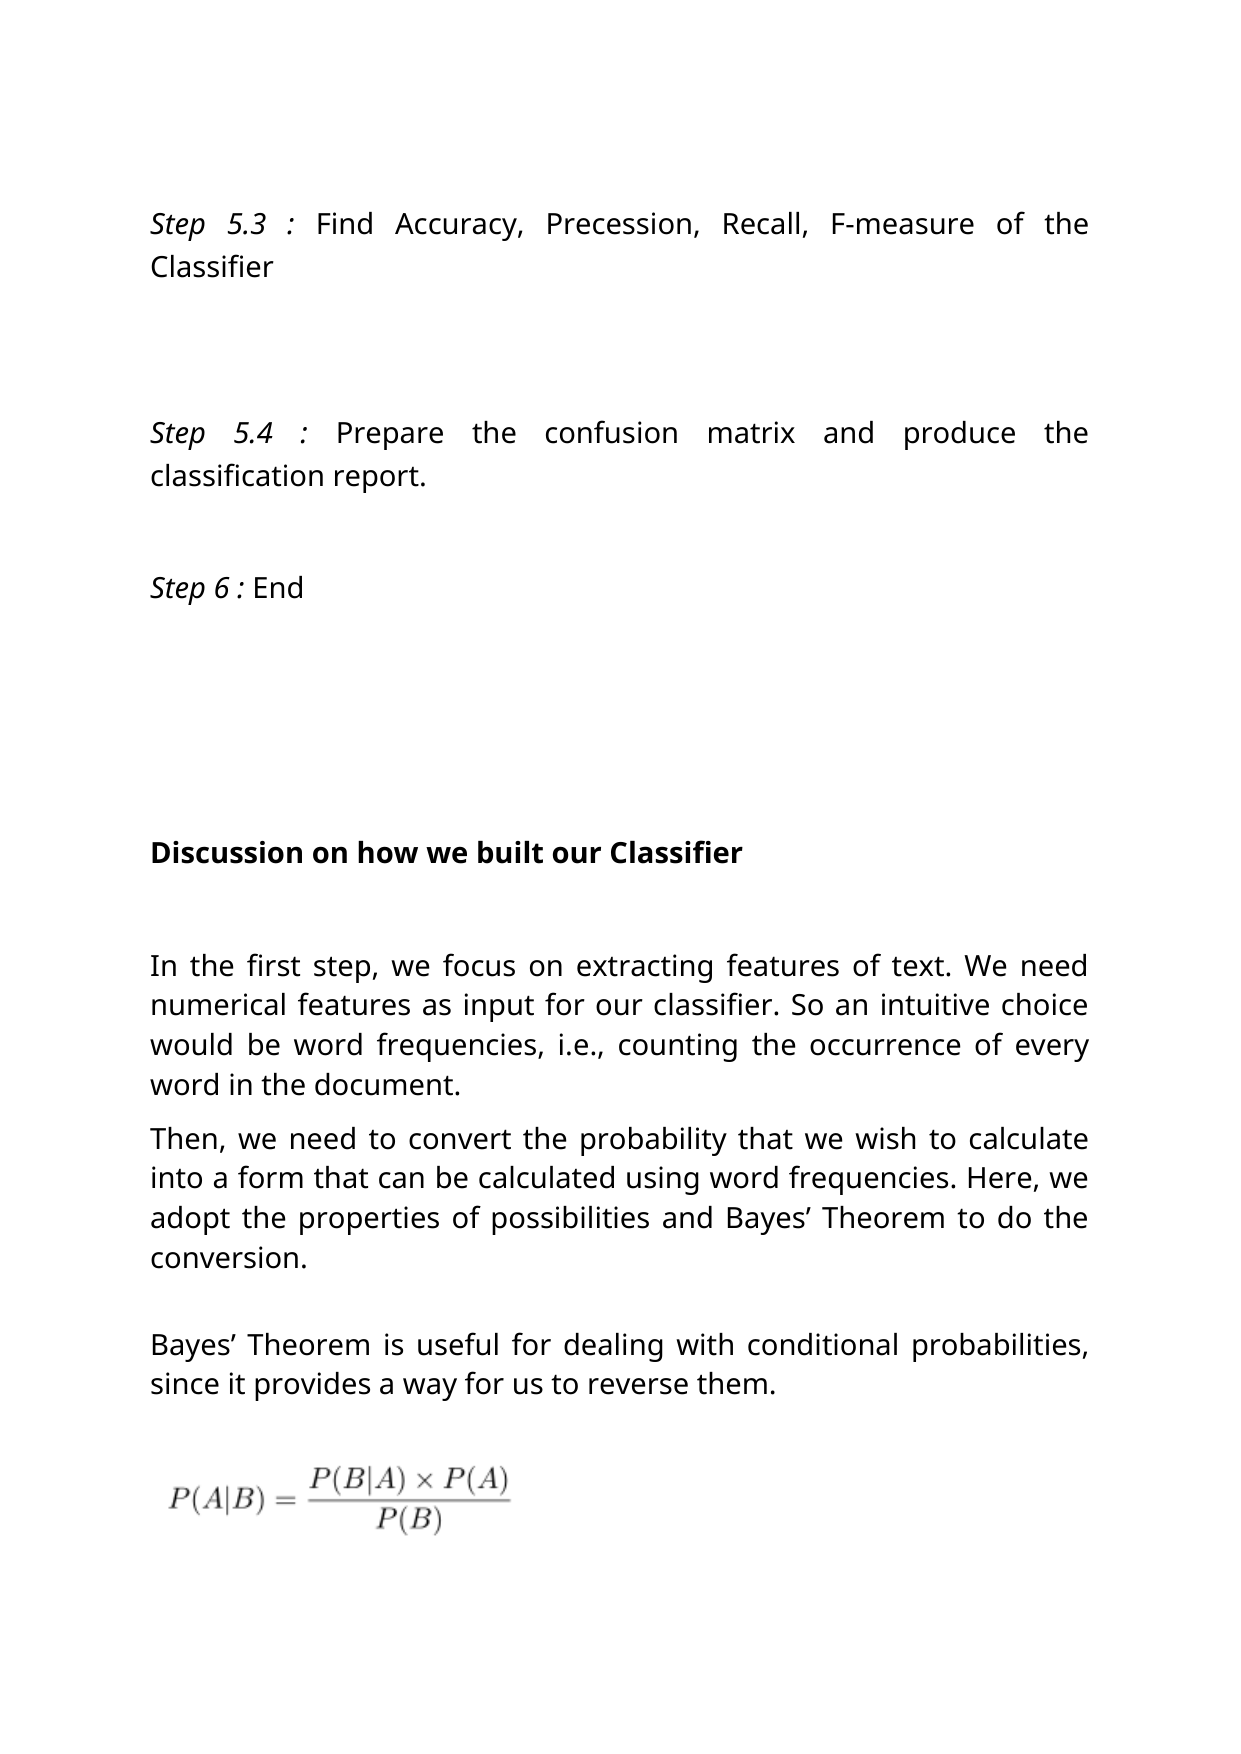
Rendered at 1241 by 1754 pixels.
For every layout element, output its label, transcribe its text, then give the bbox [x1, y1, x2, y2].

text In the first step, we focus on extracting features of text. We need numerical features as input for our classifier. So an intuitive choice would be word frequencies, i.e., counting the occurrence of every word in the document. [150, 945, 1090, 1103]
text Then, we need to convert the probability that we wish to calculate into a form that can be calculated using word frequencies. Here, we adopt the properties of possibilities and Bayes’ Theorem to do the conversion. [150, 1118, 1090, 1277]
text Step 6 : End [150, 568, 1090, 607]
text Step 5.3 : Find Accuracy, Precession, Recall, F-measure of the Classifier [150, 203, 1090, 286]
text Step 5.4 : Prepare the confusion matrix and produce the classification report. [150, 412, 1090, 494]
text Bayes’ Theorem is useful for dealing with conditional probabilities, since it provides a way for us to reverse them. [150, 1324, 1090, 1403]
picture [150, 1450, 577, 1564]
text Discussion on how we built our Classifier [150, 832, 1090, 872]
